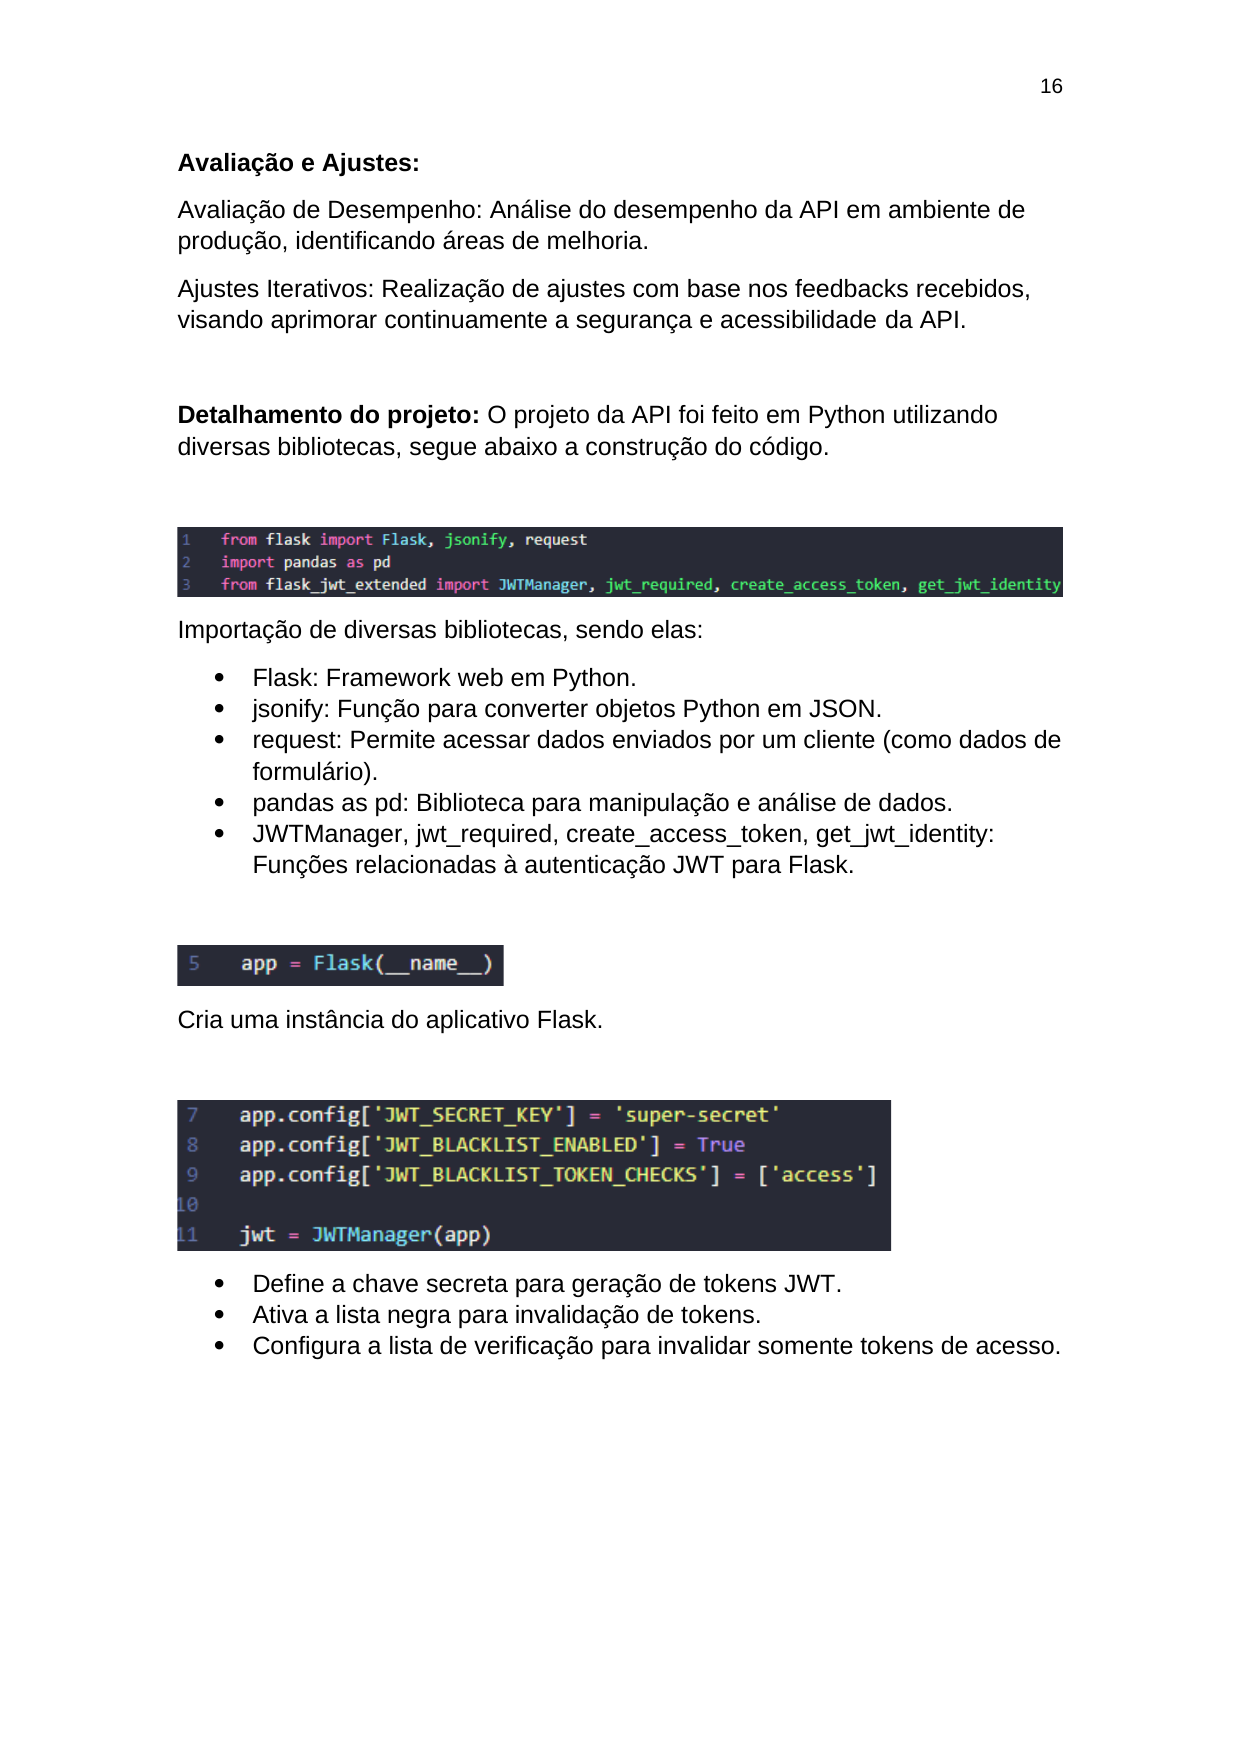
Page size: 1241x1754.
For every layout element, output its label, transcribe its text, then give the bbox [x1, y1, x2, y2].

list Configura a lista de verificação para invalidar somente tokens de acesso. [215, 1331, 1063, 1360]
list JWTManager, jwt_required, create_access_token, get_jwt_identity: Funções relacionadas à autenticação JWT para Flask. [215, 819, 1063, 879]
list request: Permite acessar dados enviados por um cliente (como dados de formulário). [215, 725, 1063, 785]
picture [177, 527, 1063, 597]
text Ajustes Iterativos: Realização de ajustes com base nos feedbacks recebidos, visando aprimorar continuamente a segurança e acessibilidade da API. [177, 274, 1063, 334]
text Cria uma instância do aplicativo Flask. [177, 1005, 1063, 1033]
list pandas as pd: Biblioteca para manipulação e análise de dados. [215, 788, 1063, 816]
list Ativa a lista negra para invalidação de tokens. [215, 1300, 1063, 1329]
text Avaliação e Ajustes: [177, 148, 1063, 176]
picture [177, 945, 504, 986]
list Define a chave secreta para geração de tokens JWT. [215, 1269, 1063, 1298]
list Flask: Framework web em Python. [215, 663, 1063, 692]
picture [177, 1100, 892, 1251]
text Avaliação de Desempenho: Análise do desempenho da API em ambiente de produção, identificando áreas de melhoria. [177, 195, 1063, 255]
text Importação de diversas bibliotecas, sendo elas: [177, 615, 1063, 644]
list jsonify: Função para converter objetos Python em JSON. [215, 694, 1063, 723]
text Detalhamento do projeto: O projeto da API foi feito em Python utilizando diversas bibliotecas, segue abaixo a construção do código. [177, 401, 1063, 460]
